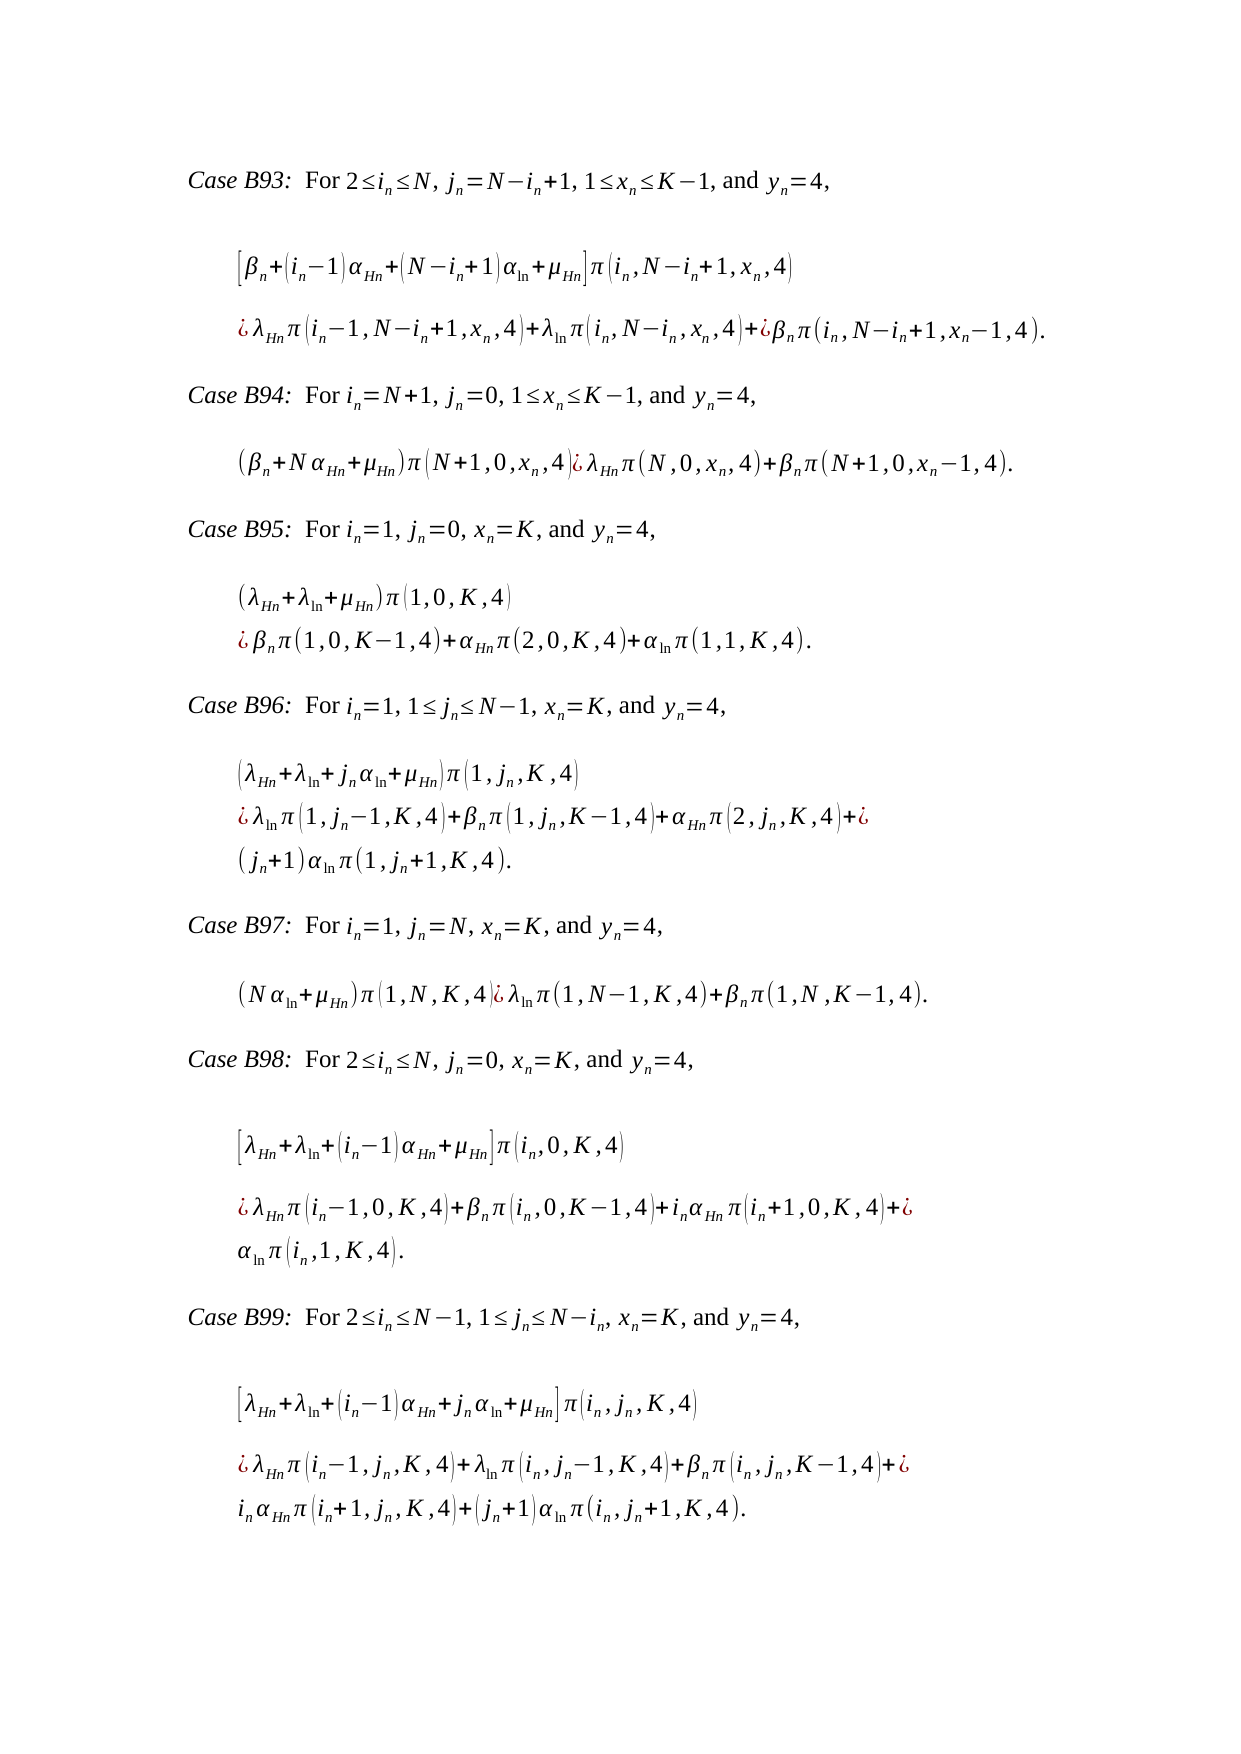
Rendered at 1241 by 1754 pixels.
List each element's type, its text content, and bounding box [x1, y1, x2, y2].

list For , , , and , [187, 909, 1053, 947]
list For , , , and , [187, 689, 1053, 727]
list For , , , and , [187, 1301, 1053, 1338]
list For , , , and , [187, 379, 1053, 416]
list For , , , and , [187, 513, 1053, 550]
list For , , , and , [187, 1043, 1053, 1081]
list For , , , and , [187, 164, 1053, 202]
